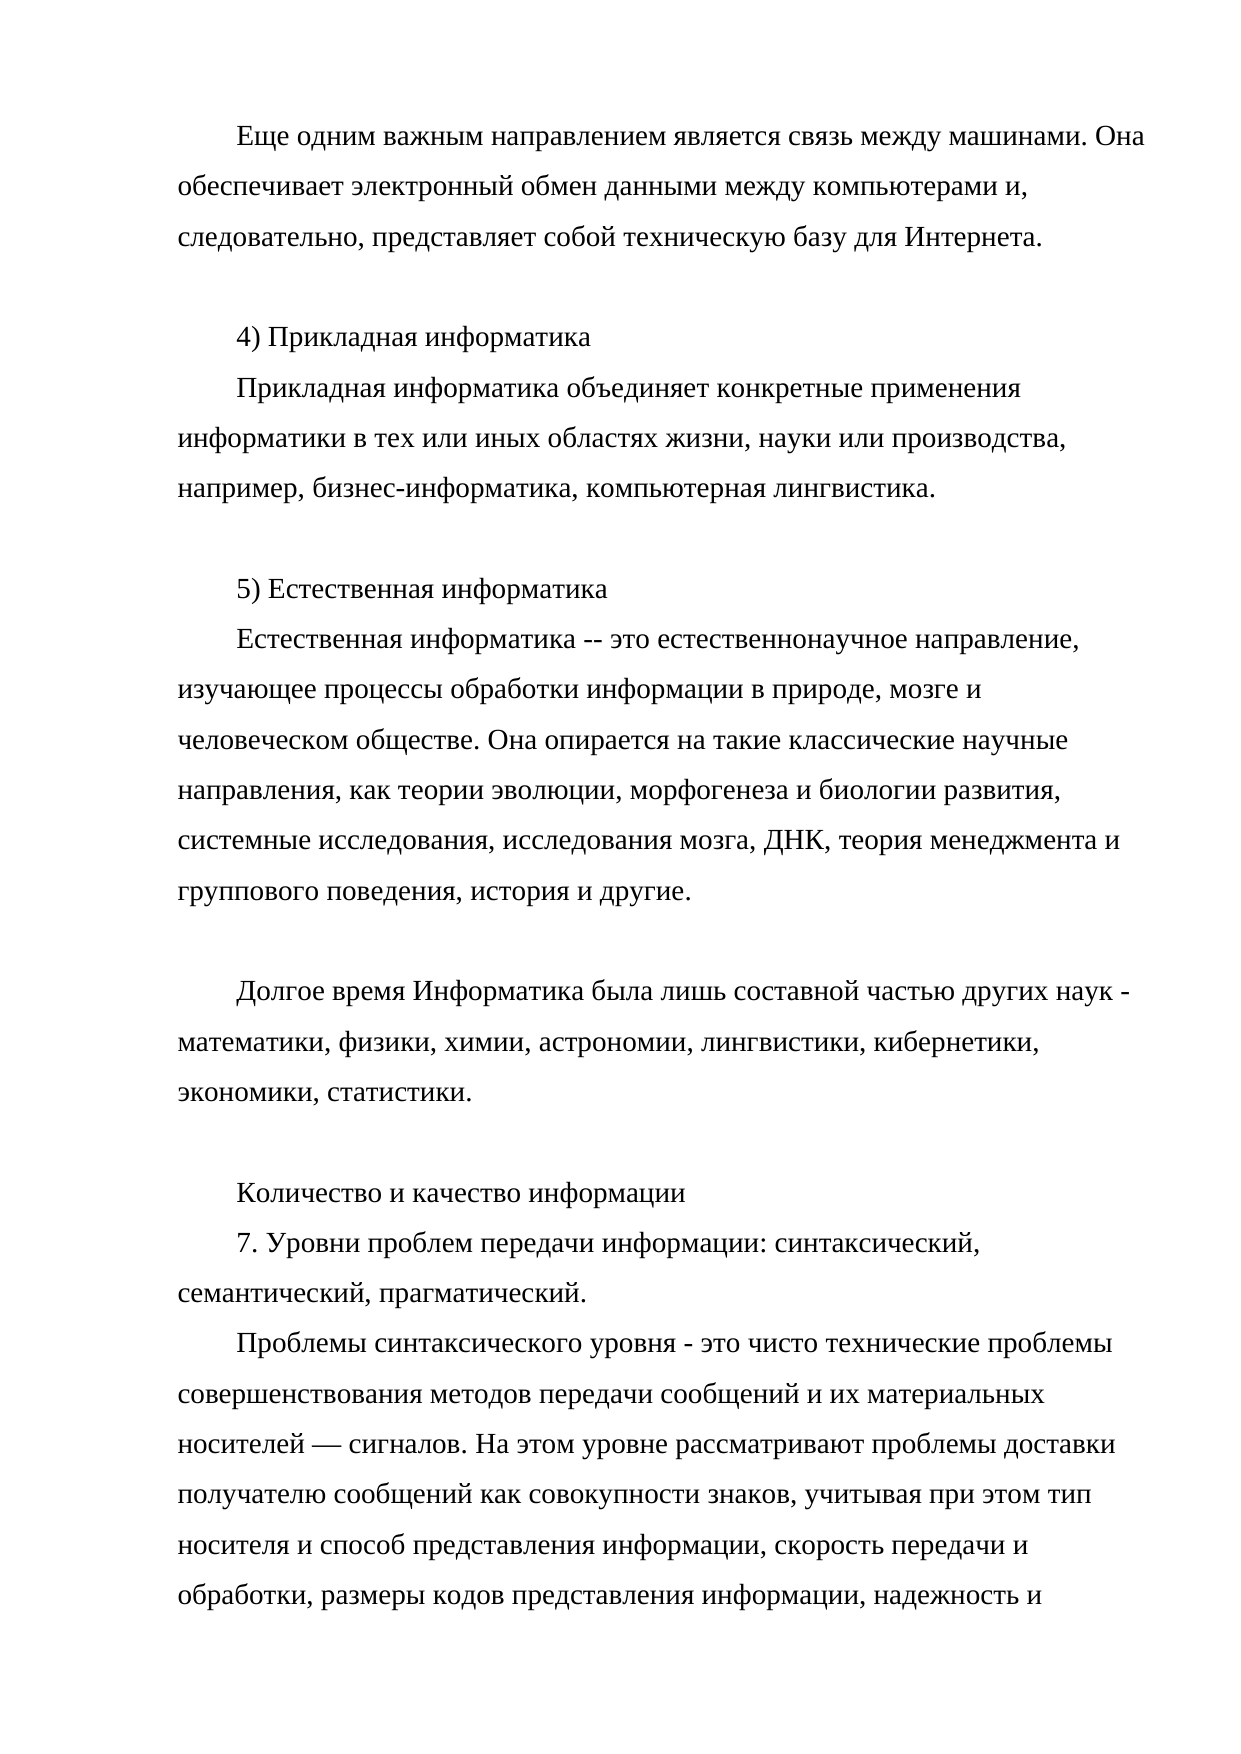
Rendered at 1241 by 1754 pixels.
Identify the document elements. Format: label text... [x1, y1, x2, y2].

text 7. Уровни проблем передачи информации: синтаксический, семантический, прагматический. [177, 1225, 1152, 1309]
text 5) Естественная информатика [177, 571, 1152, 604]
text 4) Прикладная информатика [177, 319, 1152, 353]
text Количество и качество информации [177, 1175, 1152, 1208]
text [177, 1326, 1152, 1611]
text Еще одним важным направлением является связь между машинами. Она обеспечивает электронный обмен данными между компьютерами и, следовательно, представляет собой техническую базу для Интернета. [177, 118, 1152, 252]
text Прикладная информатика объединяет конкретные применения информатики в тех или иных областях жизни, науки или производства, например, бизнес-информатика, компьютерная лингвистика. [177, 370, 1152, 504]
text Естественная информатика -- это естественнонаучное направление, изучающее процессы обработки информации в природе, мозге и человеческом обществе. Она опирается на такие классические научные направления, как теории эволюции, морфогенеза и биологии развития, системные исследования, исследования мозга, ДНК, теория менеджмента и группового поведения, история и другие. [177, 621, 1152, 906]
text Долгое время Информатика была лишь составной частью других наук - математики, физики, химии, астрономии, лингвистики, кибернетики, экономики, статистики. [177, 973, 1152, 1108]
